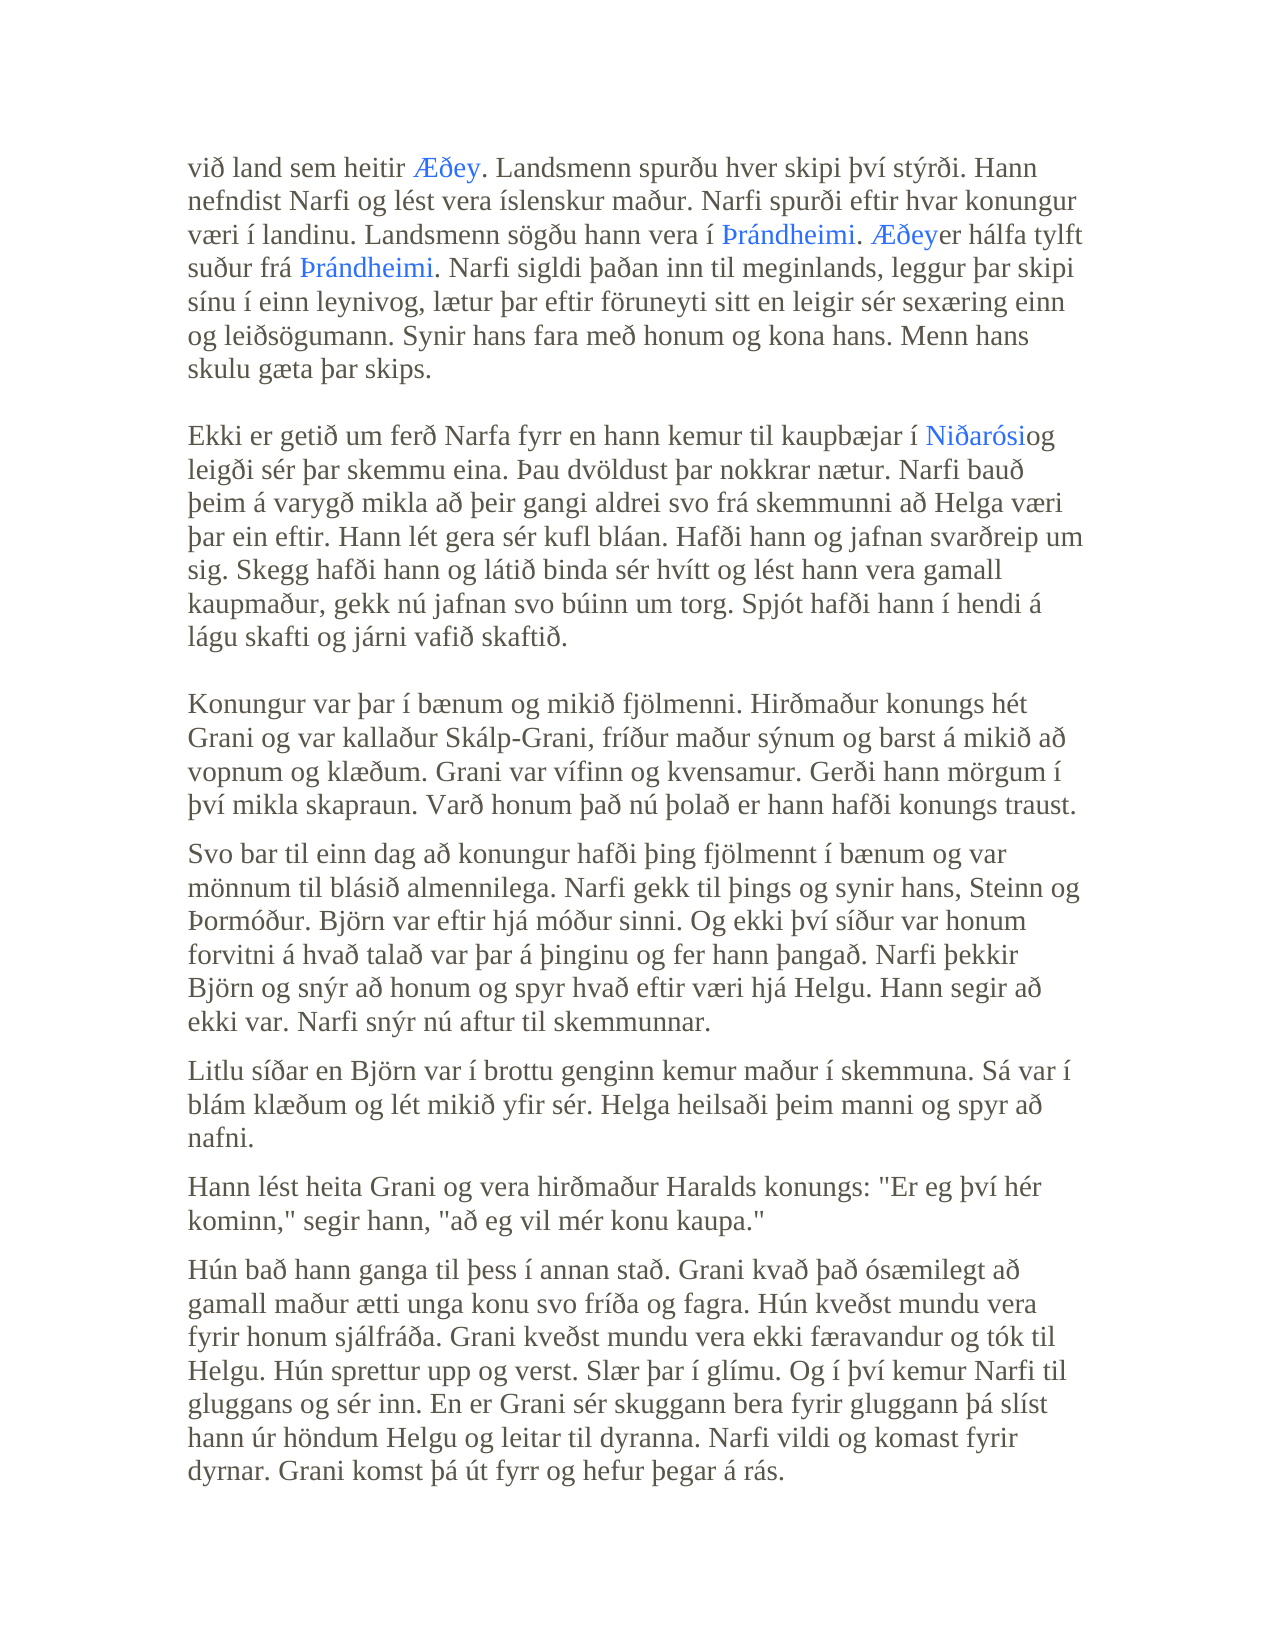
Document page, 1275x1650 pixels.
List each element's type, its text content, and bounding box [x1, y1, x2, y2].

text Litlu síðar en Björn var í brottu genginn kemur maður í skemmuna. Sá var í blám klæðum og lét mikið yfir sér. Helga heilsaði þeim manni og spyr að nafni. [187, 1053, 1087, 1154]
text Ekki er getið um ferð Narfa fyrr en hann kemur til kaupbæjar í Niðarósiog leigði sér þar skemmu eina. Þau dvöldust þar nokkrar nætur. Narfi bauð þeim á varygð mikla að þeir gangi aldrei svo frá skemmunni að Helga væri þar ein eftir. Hann lét gera sér kufl bláan. Hafði hann og jafnan svarðreip um sig. Skegg hafði hann og látið binda sér hvítt og lést hann vera gamall kaupmaður, gekk nú jafnan svo búinn um torg. Spjót hafði hann í hendi á lágu skafti og járni vafið skaftið. [187, 418, 1087, 653]
text Svo bar til einn dag að konungur hafði þing fjölmennt í bænum og var mönnum til blásið almennilega. Narfi gekk til þings og synir hans, Steinn og Þormóður. Björn var eftir hjá móður sinni. Og ekki því síður var honum forvitni á hvað talað var þar á þinginu og fer hann þangað. Narfi þekkir Björn og snýr að honum og spyr hvað eftir væri hjá Helgu. Hann segir að ekki var. Narfi snýr nú aftur til skemmunnar. [187, 836, 1087, 1038]
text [187, 150, 1087, 385]
text Konungur var þar í bænum og mikið fjölmenni. Hirðmaður konungs hét Grani og var kallaður Skálp-Grani, fríður maður sýnum og barst á mikið að vopnum og klæðum. Grani var vífinn og kvensamur. Gerði hann mörgum í því mikla skapraun. Varð honum það nú þolað er hann hafði konungs traust. [187, 687, 1087, 821]
text Hún bað hann ganga til þess í annan stað. Grani kvað það ósæmilegt að gamall maður ætti unga konu svo fríða og fagra. Hún kveðst mundu vera fyrir honum sjálfráða. Grani kveðst mundu vera ekki færavandur og tók til Helgu. Hún sprettur upp og verst. Slær þar í glímu. Og í því kemur Narfi til gluggans og sér inn. En er Grani sér skuggann bera fyrir gluggann þá slíst hann úr höndum Helgu og leitar til dyranna. Narfi vildi og komast fyrir dyrnar. Grani komst þá út fyrr og hefur þegar á rás. [187, 1252, 1087, 1487]
text Hann lést heita Grani og vera hirðmaður Haralds konungs: "Er eg því hér kominn," segir hann, "að eg vil mér konu kaupa." [187, 1169, 1087, 1237]
